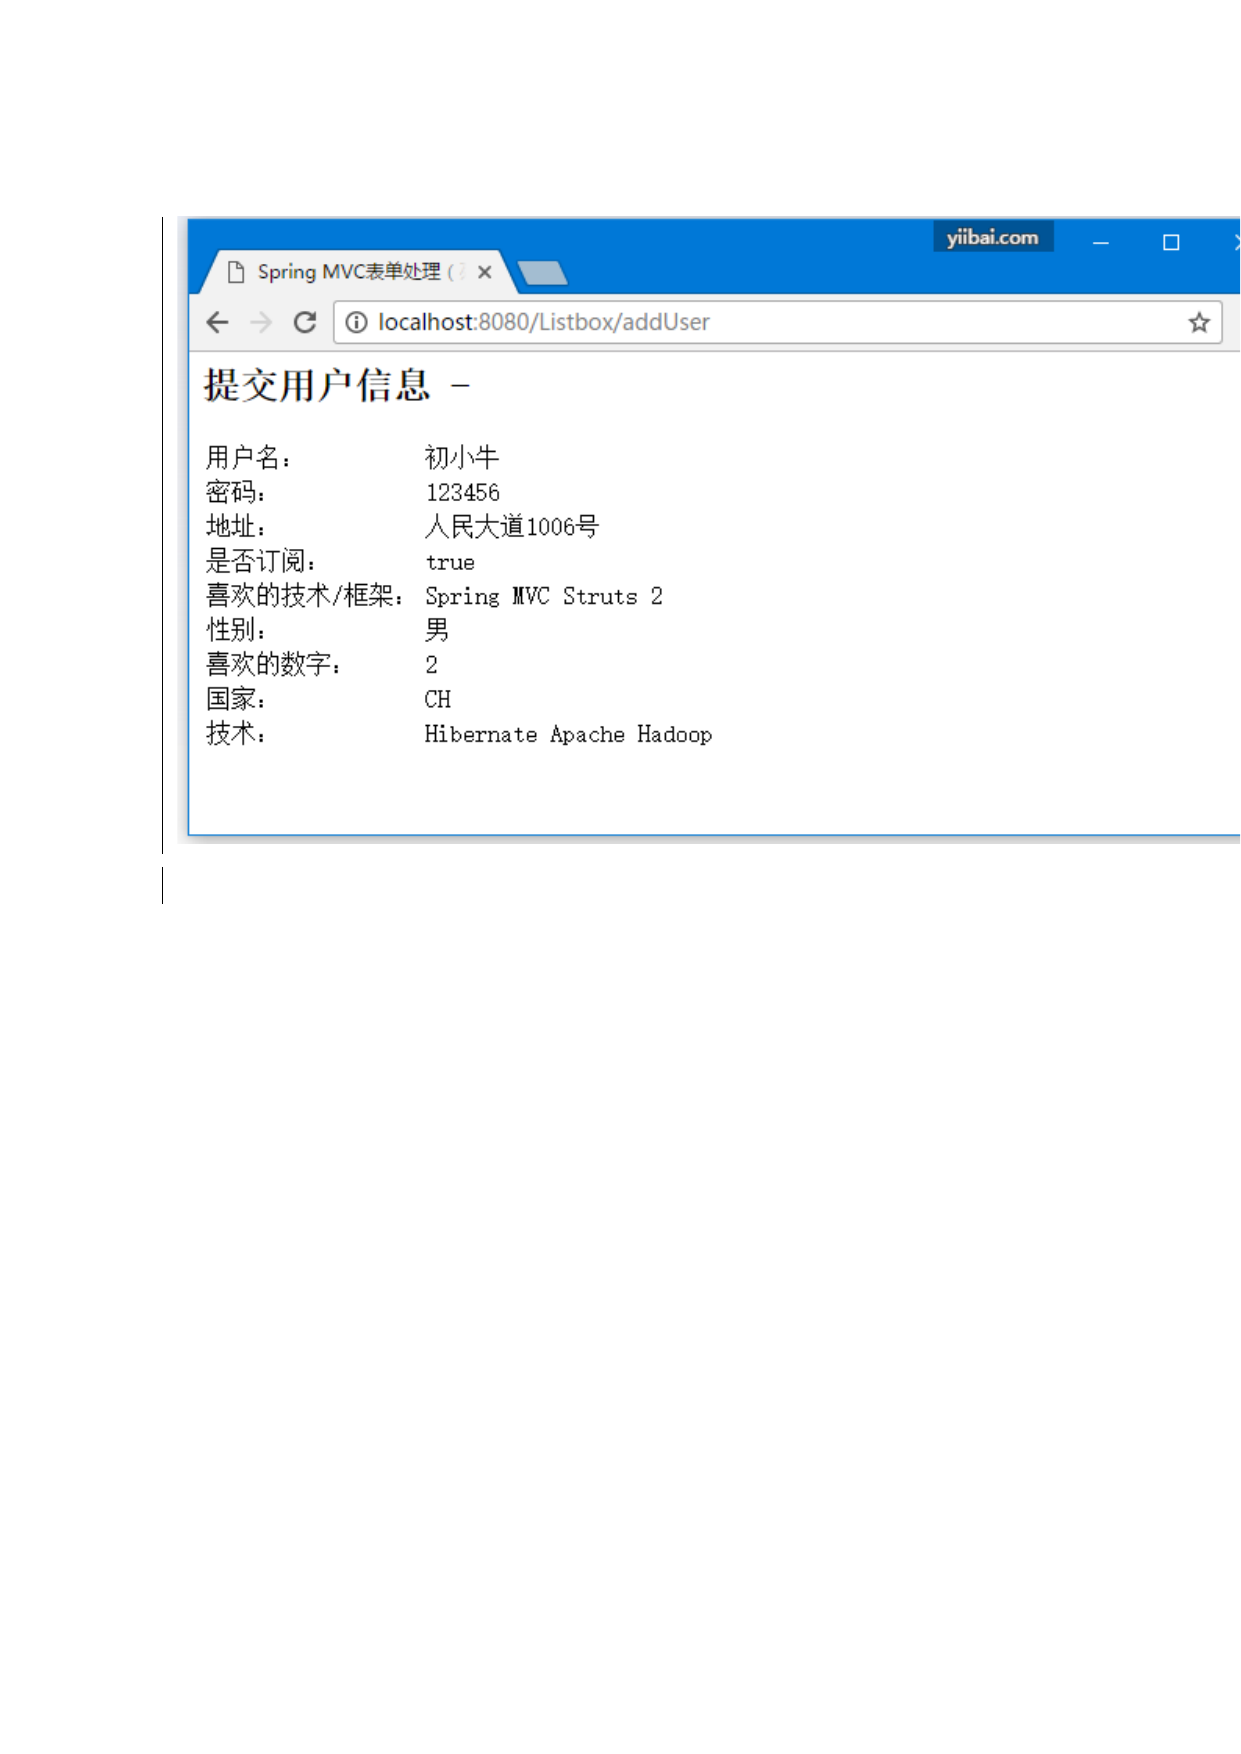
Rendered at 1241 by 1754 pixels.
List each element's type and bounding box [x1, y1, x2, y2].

picture [177, 216, 1241, 844]
